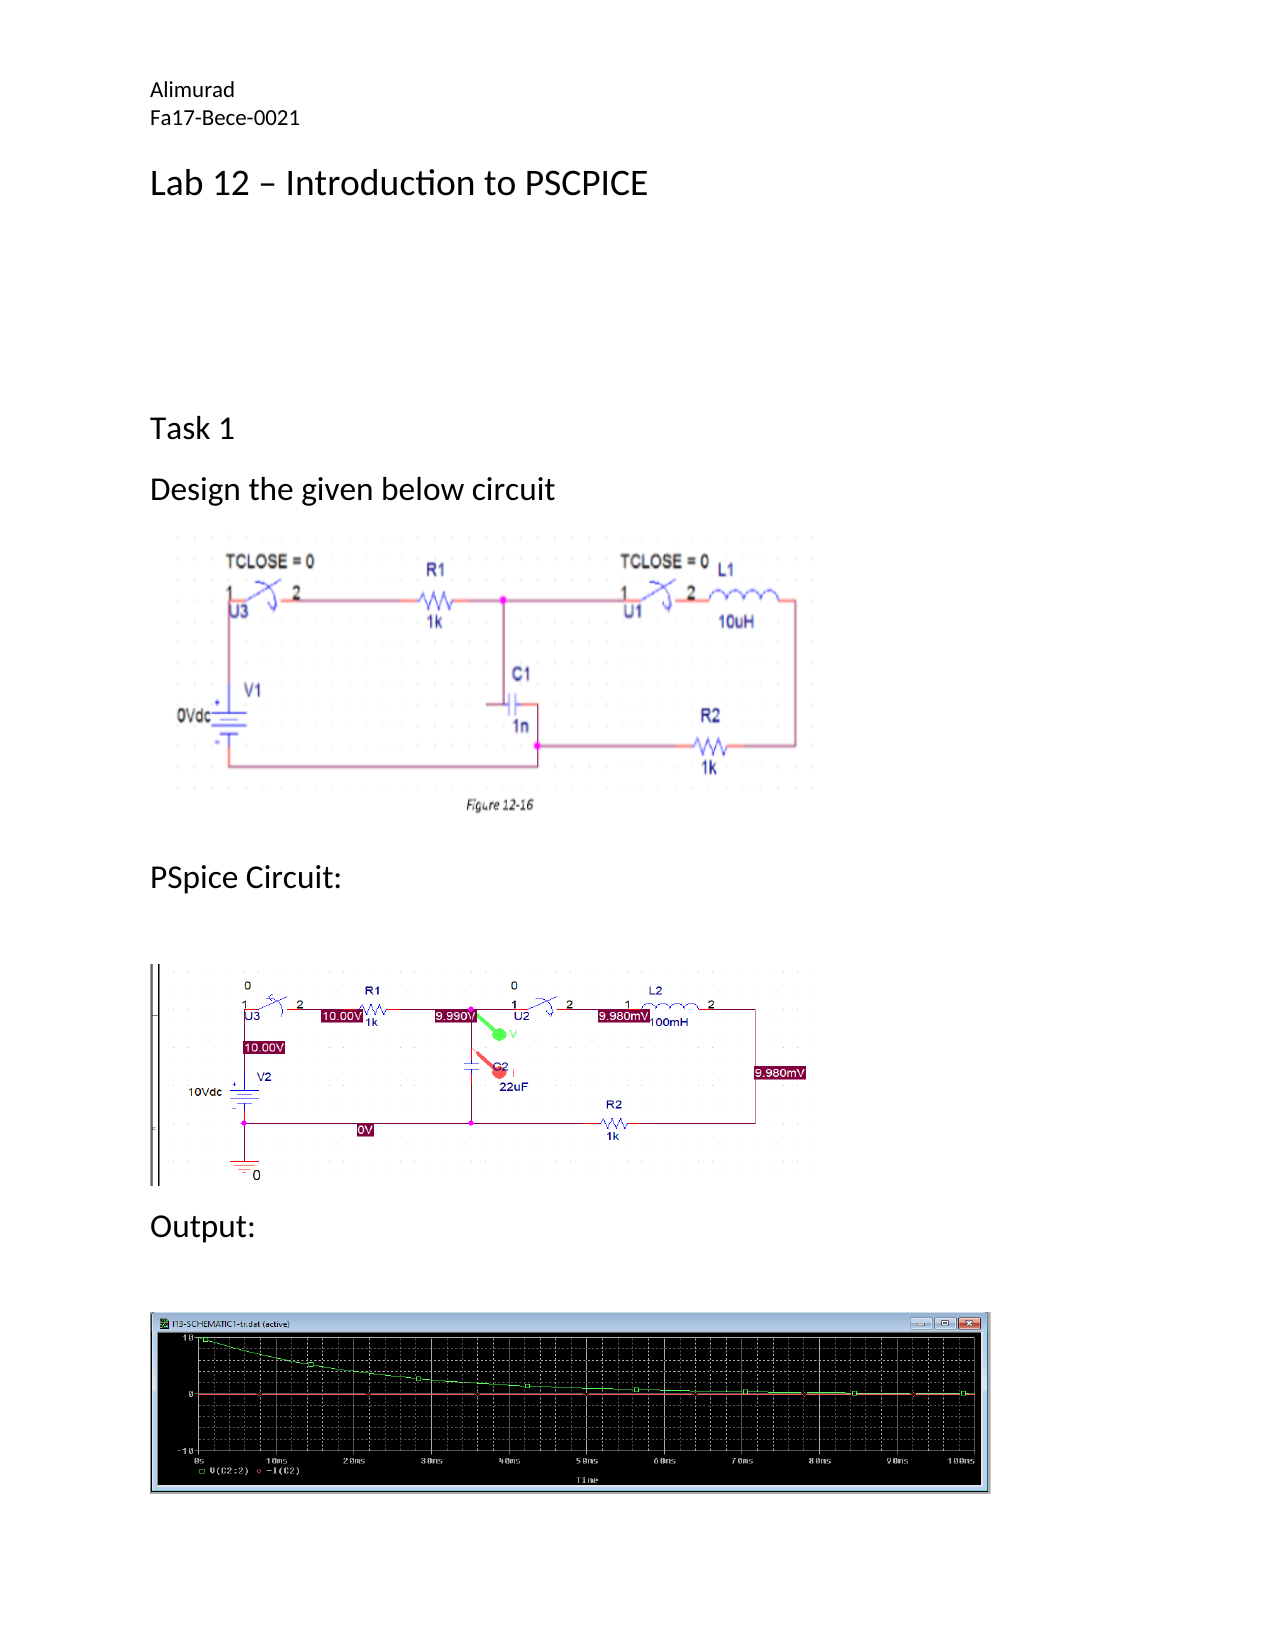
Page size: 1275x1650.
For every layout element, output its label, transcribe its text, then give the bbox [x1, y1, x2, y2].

text Output: [150, 1205, 1125, 1246]
text PSpice Circuit: [150, 857, 1125, 897]
picture [150, 964, 816, 1186]
picture [150, 1312, 991, 1494]
text Task 1 [150, 407, 1125, 448]
text Design the given below circuit [150, 468, 1125, 508]
text Lab 12 – Introduction to PSCPICE [150, 159, 1125, 205]
picture [150, 528, 833, 838]
